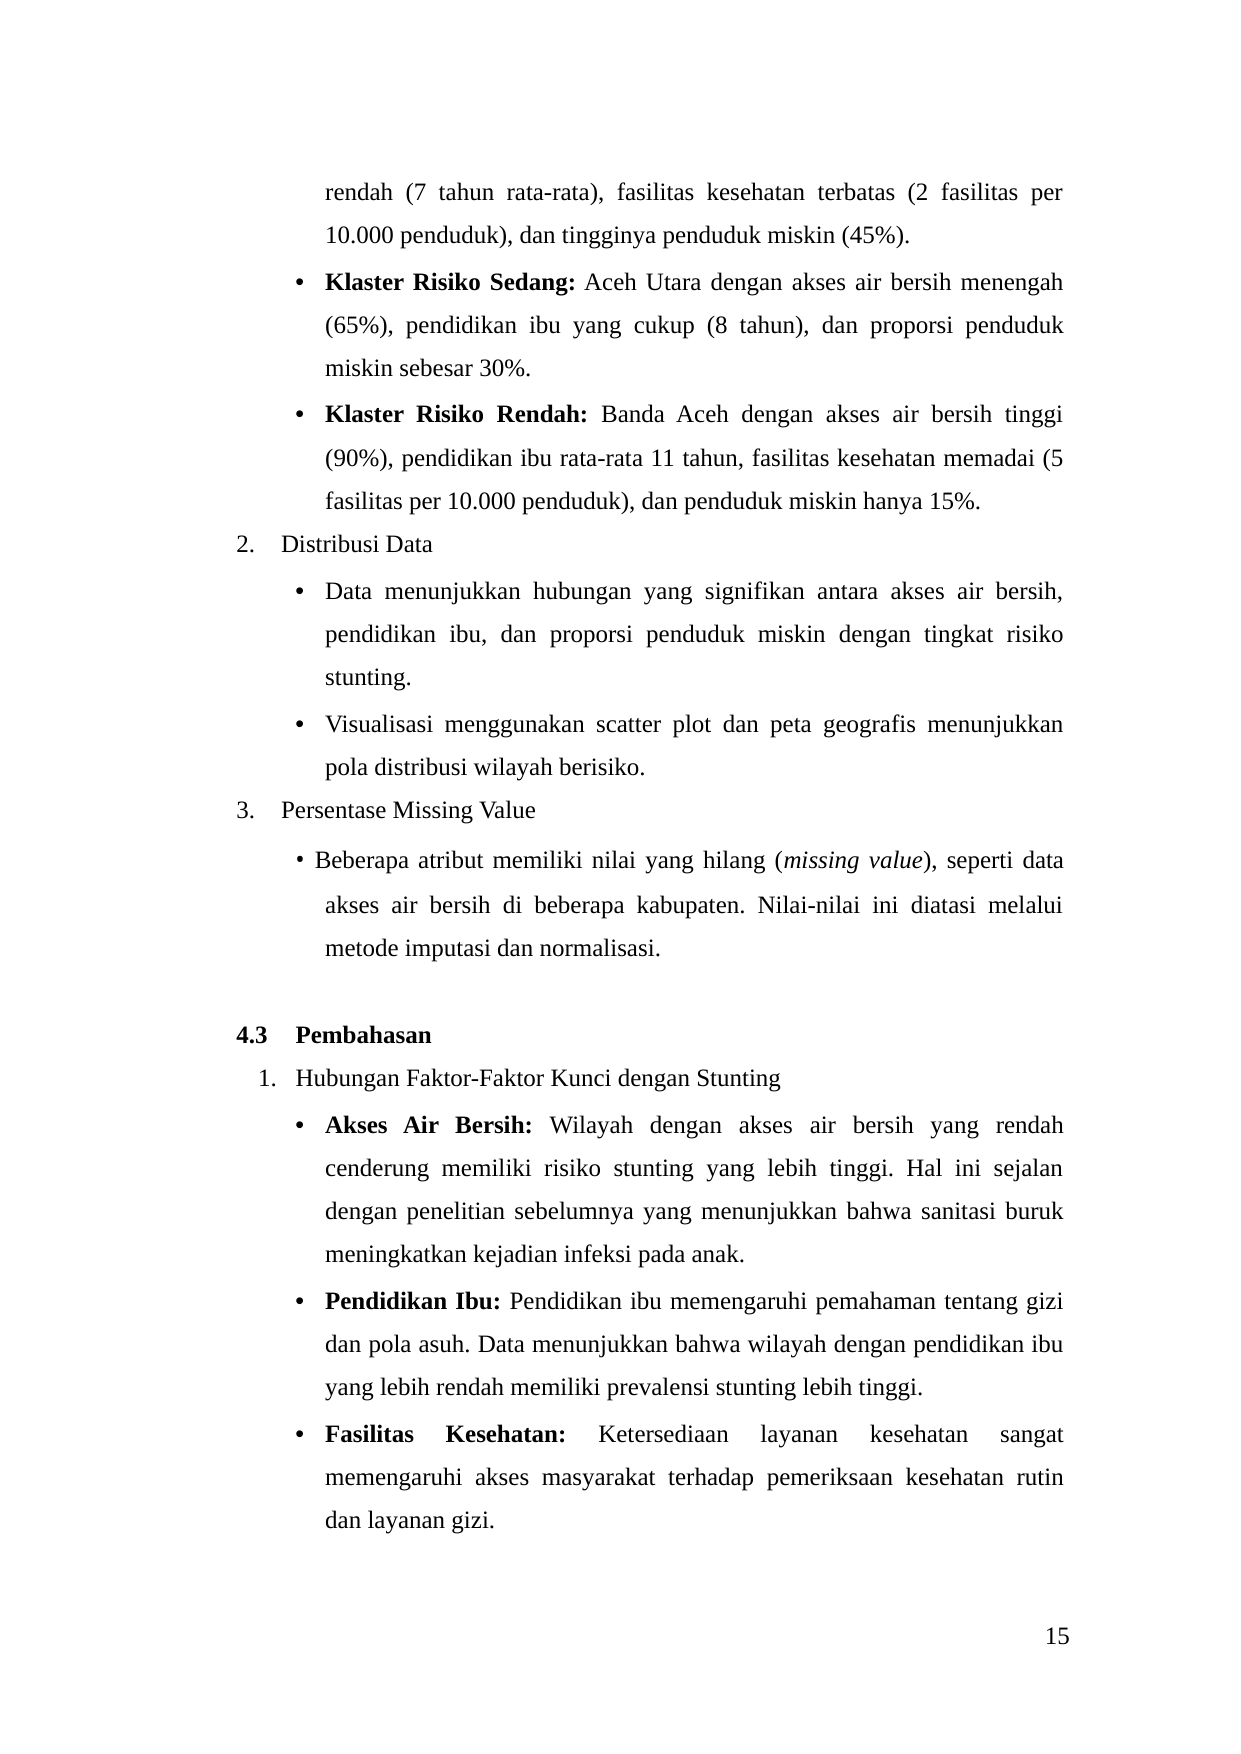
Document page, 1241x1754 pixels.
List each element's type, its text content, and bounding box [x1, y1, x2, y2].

subtitle Pembahasan [236, 1020, 1024, 1049]
list Visualisasi menggunakan scatter plot dan peta geografis menunjukkan pola distribusi wilayah berisiko. [295, 708, 1064, 781]
list Klaster Risiko Sedang: Aceh Utara dengan akses air bersih menengah (65%), pendidikan ibu yang cukup (8 tahun), dan proporsi penduduk miskin sebesar 30%. [295, 267, 1064, 382]
list Data menunjukkan hubungan yang signifikan antara akses air bersih, pendidikan ibu, dan proporsi penduduk miskin dengan tingkat risiko stunting. [295, 576, 1064, 691]
list Klaster Risiko Rendah: Banda Aceh dengan akses air bersih tinggi (90%), pendidikan ibu rata-rata 11 tahun, fasilitas kesehatan memadai (5 fasilitas per 10.000 penduduk), dan penduduk miskin hanya 15%. [295, 399, 1064, 514]
list Persentase Missing Value [236, 796, 1064, 824]
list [295, 177, 1064, 249]
list Pendidikan Ibu: Pendidikan ibu memengaruhi pemahaman tentang gizi dan pola asuh. Data menunjukkan bahwa wilayah dengan pendidikan ibu yang lebih rendah memiliki prevalensi stunting lebih tinggi. [295, 1286, 1064, 1401]
list Akses Air Bersih: Wilayah dengan akses air bersih yang rendah cenderung memiliki risiko stunting yang lebih tinggi. Hal ini sejalan dengan penelitian sebelumnya yang menunjukkan bahwa sanitasi buruk meningkatkan kejadian infeksi pada anak. [295, 1110, 1064, 1268]
text • Beberapa atribut memiliki nilai yang hilang (missing value), seperti data akses air bersih di beberapa kabupaten. Nilai-nilai ini diatasi melalui metode imputasi dan normalisasi. [295, 842, 1064, 962]
list Hubungan Faktor-Faktor Kunci dengan Stunting [258, 1063, 1064, 1092]
list Fasilitas Kesehatan: Ketersediaan layanan kesehatan sangat memengaruhi akses masyarakat terhadap pemeriksaan kesehatan rutin dan layanan gizi. [295, 1419, 1064, 1534]
list Distribusi Data [236, 529, 1064, 558]
